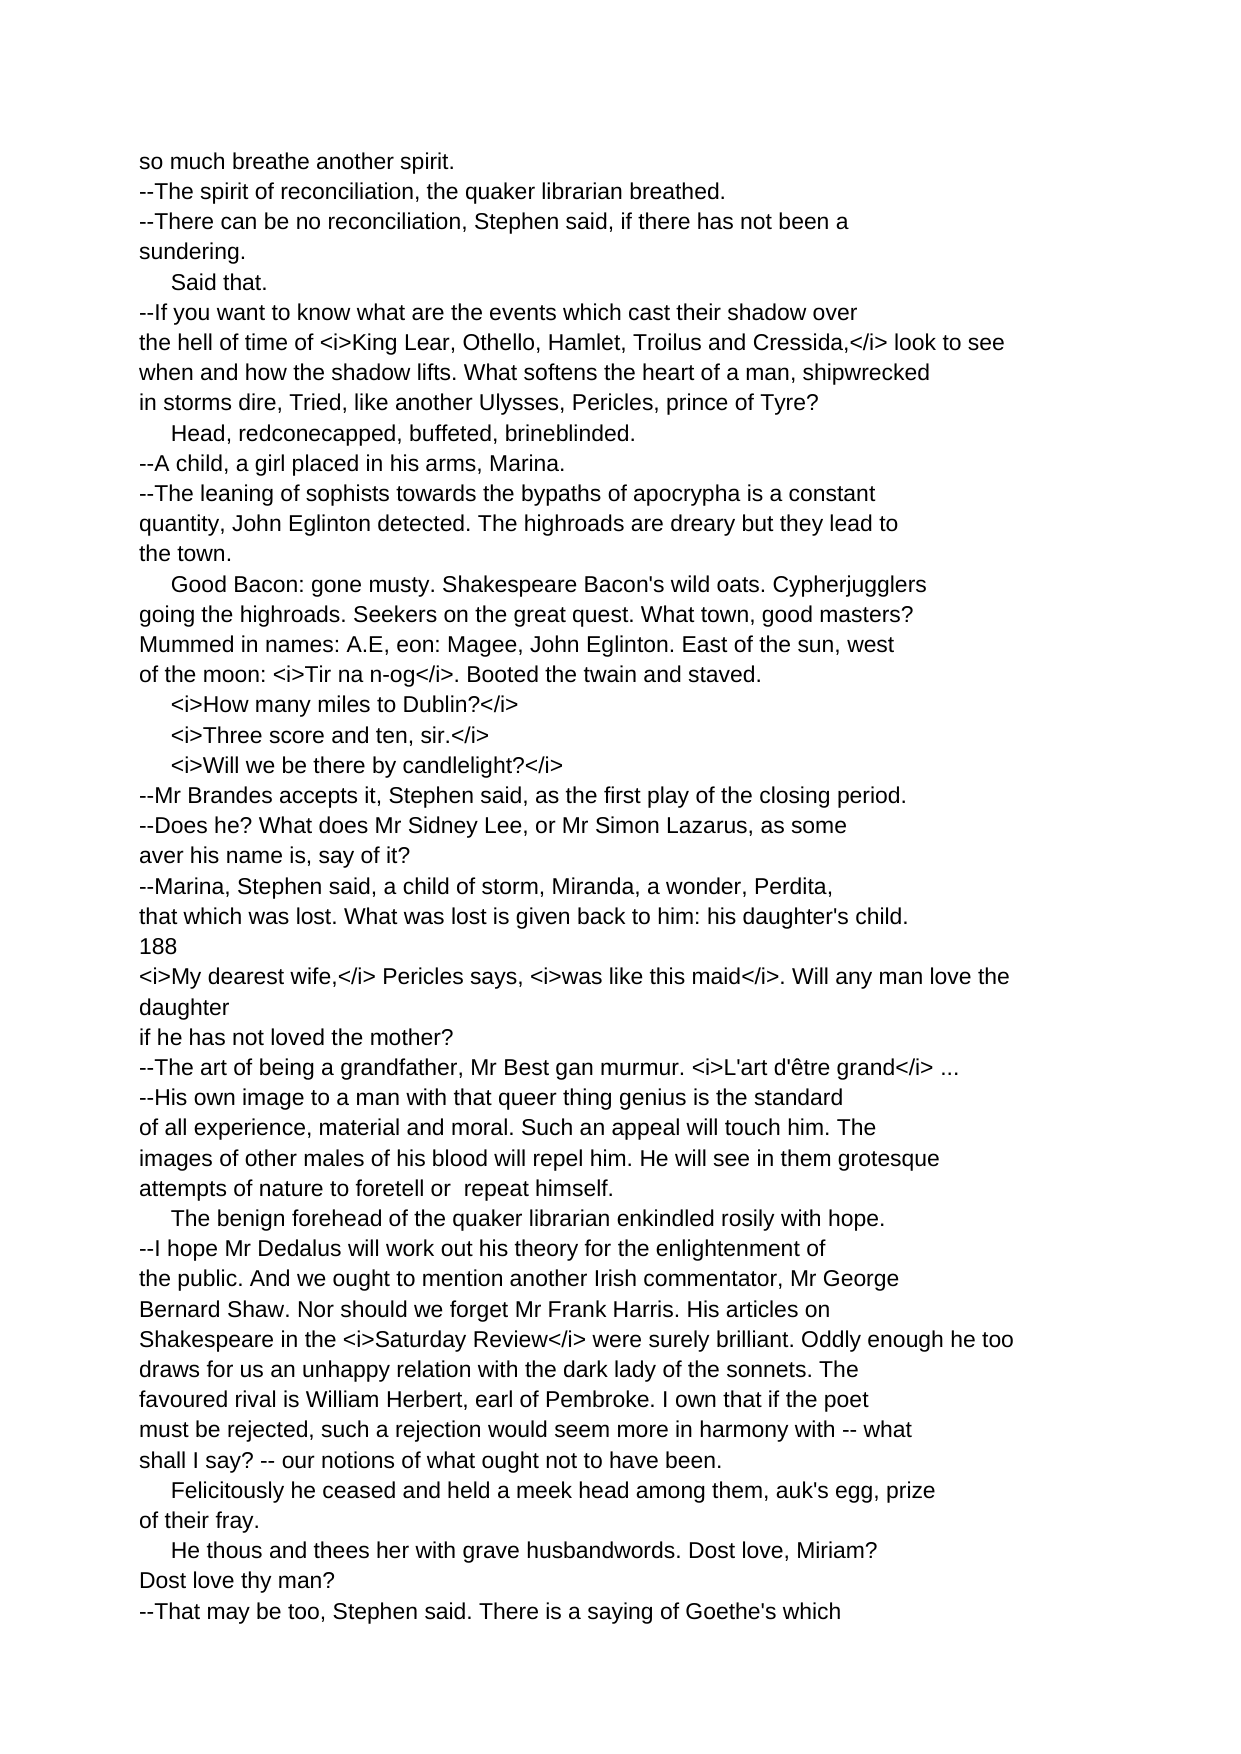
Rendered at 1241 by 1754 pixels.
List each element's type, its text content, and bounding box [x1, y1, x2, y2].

text --Mr Brandes accepts it, Stephen said, as the first play of the closing period. [139, 782, 1101, 808]
text the town. [139, 540, 1101, 567]
text Bernard Shaw. Nor should we forget Mr Frank Harris. His articles on [139, 1296, 1101, 1322]
text 188 [139, 933, 1101, 959]
text favoured rival is William Herbert, earl of Pembroke. I own that if the poet [139, 1386, 1101, 1412]
text so much breathe another spirit. [139, 148, 1101, 174]
text attempts of nature to foretell or repeat himself. [139, 1175, 1101, 1201]
text Head, redconecapped, buffeted, brineblinded. [139, 419, 1101, 446]
text of their fray. [139, 1507, 1101, 1533]
text --That may be too, Stephen said. There is a saying of Goethe's which [139, 1598, 1101, 1624]
text He thous and thees her with grave husbandwords. Dost love, Miriam? [139, 1537, 1101, 1563]
text of all experience, material and moral. Such an appeal will touch him. The [139, 1114, 1101, 1141]
text --His own image to a man with that queer thing genius is the standard [139, 1084, 1101, 1110]
text Dost love thy man? [139, 1567, 1101, 1594]
text draws for us an unhappy relation with the dark lady of the sonnets. The [139, 1356, 1101, 1382]
text must be rejected, such a rejection would seem more in harmony with -- what [139, 1416, 1101, 1443]
text --A child, a girl placed in his arms, Marina. [139, 450, 1101, 476]
text that which was lost. What was lost is given back to him: his daughter's child. [139, 903, 1101, 929]
text The benign forehead of the quaker librarian enkindled rosily with hope. [139, 1205, 1101, 1231]
text Shakespeare in the <i>Saturday Review</i> were surely brilliant. Oddly enough he too [139, 1326, 1101, 1352]
text if he has not loved the mother? [139, 1024, 1101, 1050]
text <i>How many miles to Dublin?</i> [139, 691, 1101, 718]
text shall I say? -- our notions of what ought not to have been. [139, 1447, 1101, 1473]
text --Does he? What does Mr Sidney Lee, or Mr Simon Lazarus, as some [139, 812, 1101, 838]
text going the highroads. Seekers on the great quest. What town, good masters? [139, 601, 1101, 627]
text <i>Will we be there by candlelight?</i> [139, 752, 1101, 778]
text --If you want to know what are the events which cast their shadow over [139, 299, 1101, 325]
text in storms dire, Tried, like another Ulysses, Pericles, prince of Tyre? [139, 389, 1101, 416]
text Good Bacon: gone musty. Shakespeare Bacon's wild oats. Cypherjugglers [139, 571, 1101, 597]
text --Marina, Stephen said, a child of storm, Miranda, a wonder, Perdita, [139, 873, 1101, 899]
text the public. And we ought to mention another Irish commentator, Mr George [139, 1265, 1101, 1292]
text --I hope Mr Dedalus will work out his theory for the enlightenment of [139, 1235, 1101, 1261]
text images of other males of his blood will repel him. He will see in them grotesque [139, 1144, 1101, 1171]
text aver his name is, say of it? [139, 842, 1101, 869]
text --There can be no reconciliation, Stephen said, if there has not been a [139, 208, 1101, 234]
text of the moon: <i>Tir na n-og</i>. Booted the twain and staved. [139, 661, 1101, 687]
text <i>Three score and ten, sir.</i> [139, 722, 1101, 748]
text Felicitously he ceased and held a meek head among them, auk's egg, prize [139, 1477, 1101, 1503]
text --The spirit of reconciliation, the quaker librarian breathed. [139, 178, 1101, 204]
text Said that. [139, 268, 1101, 295]
text Mummed in names: A.E, eon: Magee, John Eglinton. East of the sun, west [139, 631, 1101, 657]
text --The art of being a grandfather, Mr Best gan murmur. <i>L'art d'être grand</i> ... [139, 1054, 1101, 1080]
text quantity, John Eglinton detected. The highroads are dreary but they lead to [139, 510, 1101, 536]
text the hell of time of <i>King Lear, Othello, Hamlet, Troilus and Cressida,</i> look to see [139, 329, 1101, 355]
text <i>My dearest wife,</i> Pericles says, <i>was like this maid</i>. Will any man love the daughter [139, 963, 1101, 1020]
text sundering. [139, 238, 1101, 264]
text when and how the shadow lifts. What softens the heart of a man, shipwrecked [139, 359, 1101, 385]
text --The leaning of sophists towards the bypaths of apocrypha is a constant [139, 480, 1101, 506]
